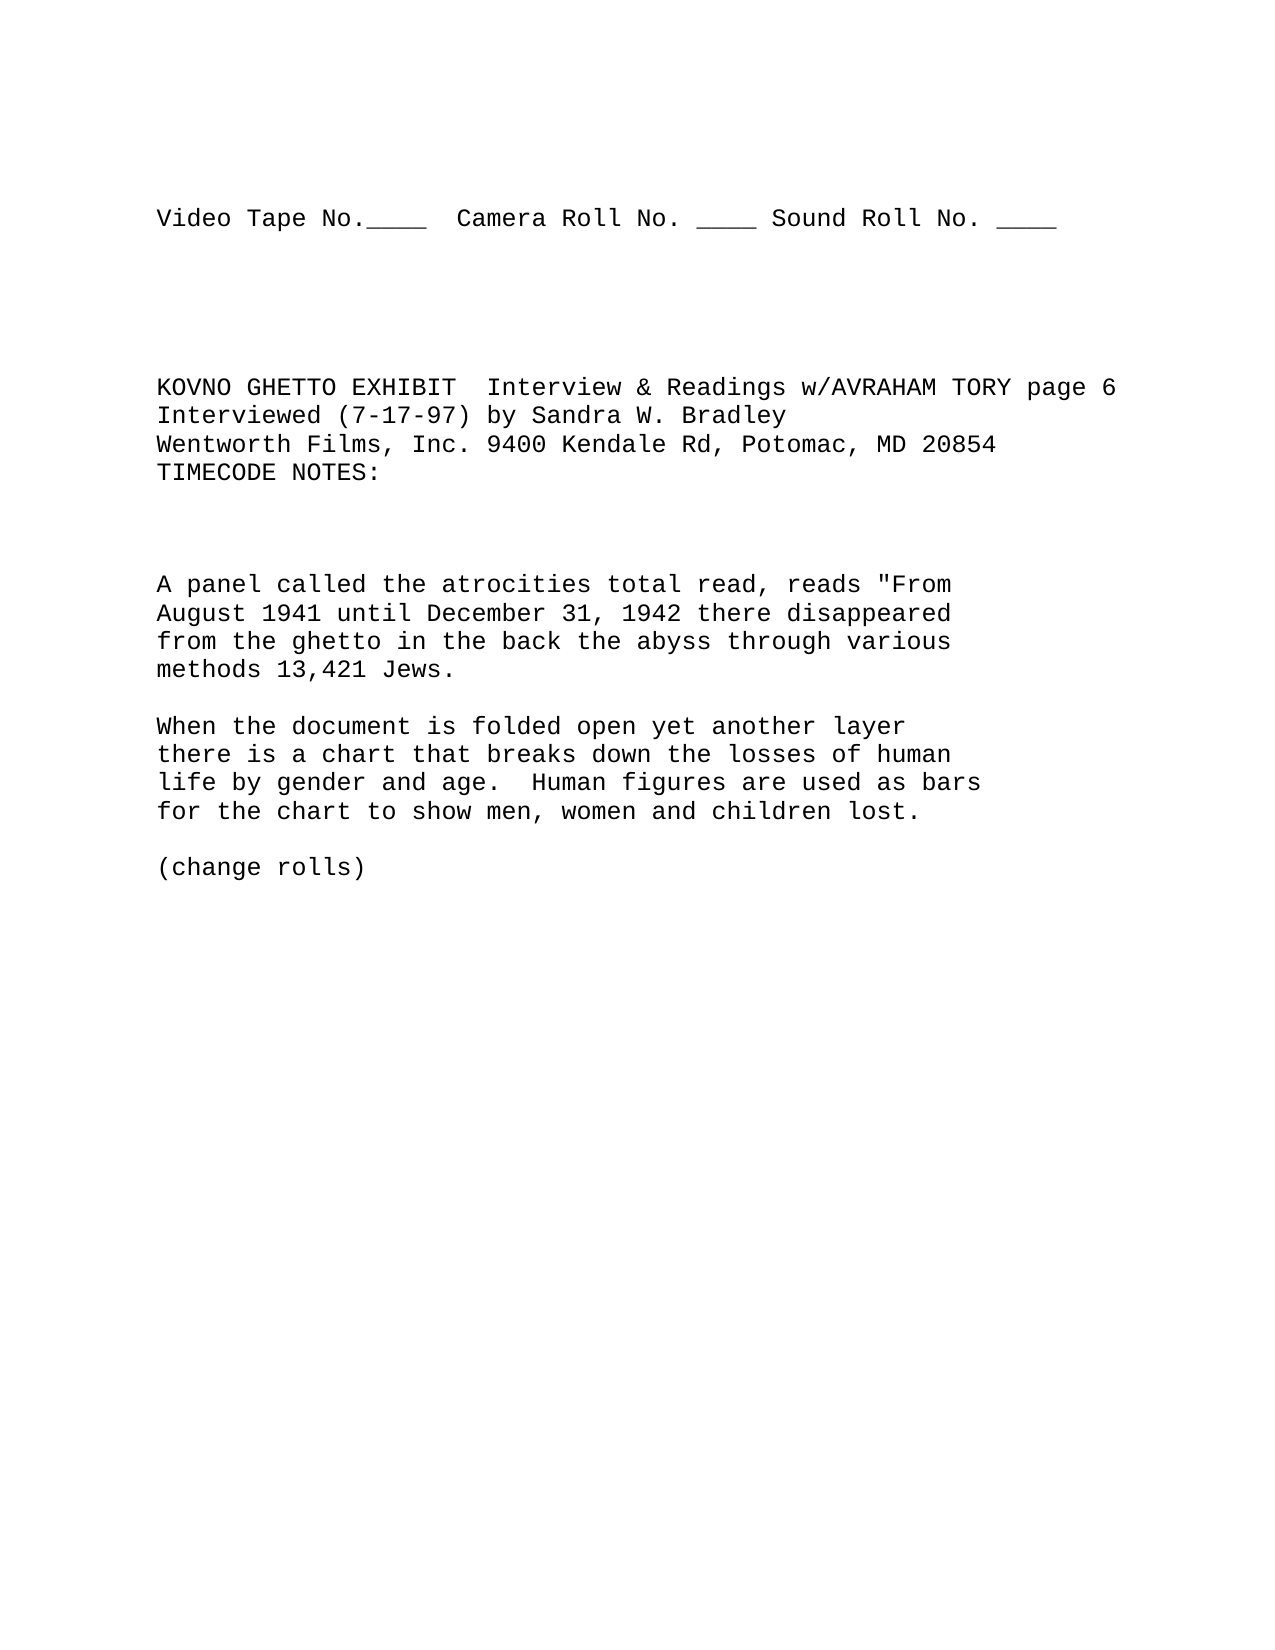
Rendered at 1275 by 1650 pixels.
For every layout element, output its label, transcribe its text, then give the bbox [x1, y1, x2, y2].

text methods 13,421 Jews. [156, 664, 1118, 692]
text life by gender and age. Human figures are used as bars [156, 778, 1118, 806]
text When the document is folded open yet another layer [156, 721, 1118, 749]
text August 1941 until December 31, 1942 there disappeared [156, 607, 1118, 636]
text KOVNO GHETTO EXHIBIT Interview & Readings w/AVRAHAM TORY page 6 [156, 379, 1118, 408]
text Wentworth Films, Inc. 9400 Kendale Rd, Potomac, MD 20854 TIMECODE NOTES: [156, 436, 1118, 493]
text (change rolls) [156, 863, 1118, 892]
text from the ghetto in the back the abyss through various [156, 636, 1118, 664]
text Video Tape No.____ Camera Roll No. ____ Sound Roll No. ____ [156, 207, 1118, 236]
text A panel called the atrocities total read, reads "From [156, 579, 1118, 607]
text for the chart to show men, women and children lost. [156, 806, 1118, 834]
text there is a chart that breaks down the losses of human [156, 749, 1118, 778]
text Interviewed (7-17-97) by Sandra W. Bradley [156, 408, 1118, 436]
